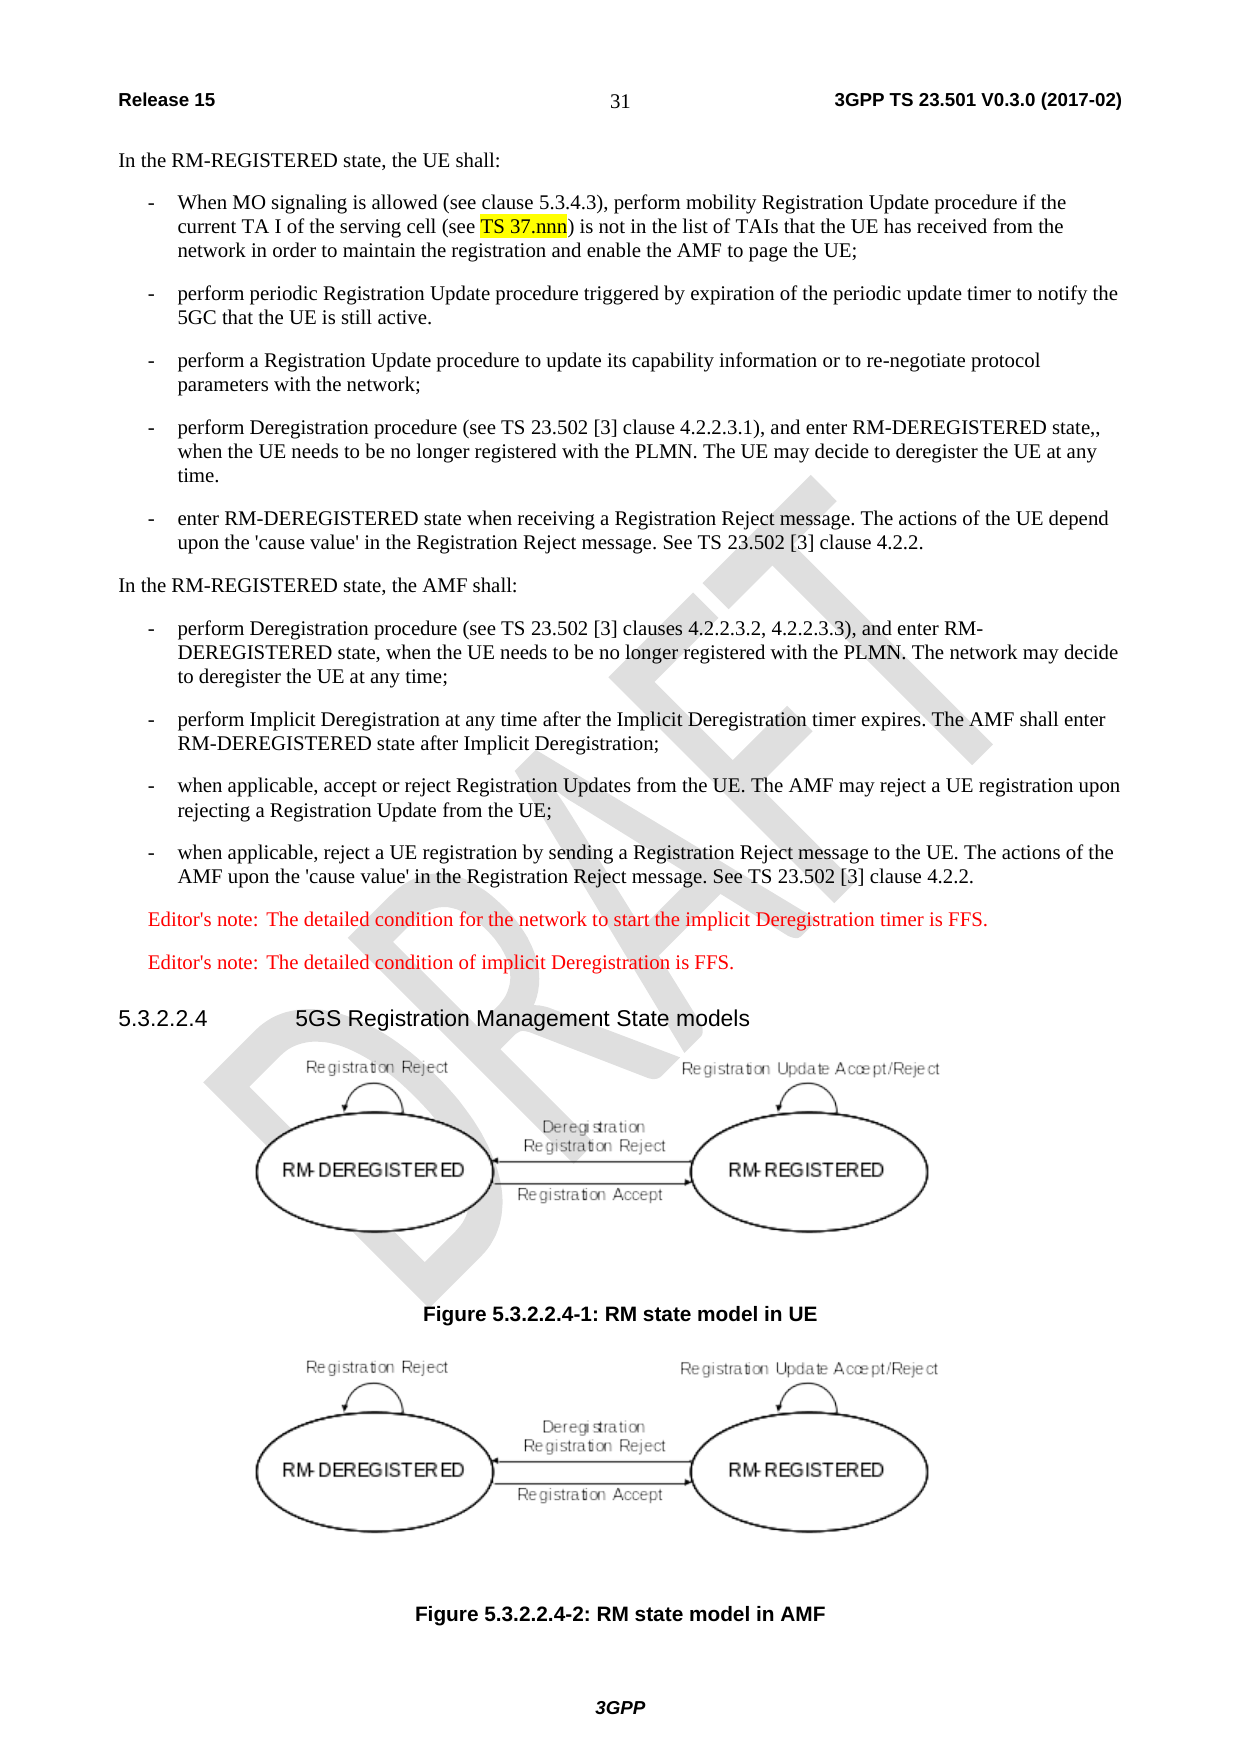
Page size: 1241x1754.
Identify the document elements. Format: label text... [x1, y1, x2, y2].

text - perform Deregistration procedure (see TS 23.502 [3] clause 4.2.2.3.1), and enter RM-DEREGISTERED state,, when the UE needs to be no longer registered with the PLMN. The UE may decide to deregister the UE at any time. [148, 415, 1122, 487]
text Figure 5.3.2.2.4-1: RM state model in UE [118, 1302, 1122, 1326]
text In the RM-REGISTERED state, the AMF shall: [118, 573, 1122, 597]
text - perform Deregistration procedure (see TS 23.502 [3] clauses 4.2.2.3.2, 4.2.2.3.3), and enter RM-DEREGISTERED state, when the UE needs to be no longer registered with the PLMN. The network may decide to deregister the UE at any time; [148, 616, 1122, 688]
text - enter RM-DEREGISTERED state when receiving a Registration Reject message. The actions of the UE depend upon the 'cause value' in the Registration Reject message. See TS 23.502 [3] clause 4.2.2. [148, 506, 1122, 554]
text - perform a Registration Update procedure to update its capability information or to re-negotiate protocol parameters with the network; [148, 348, 1122, 396]
text Editor's note: The detailed condition of implicit Deregistration is FFS. [148, 950, 1122, 974]
text In the RM-REGISTERED state, the UE shall: [118, 147, 1122, 172]
text Editor's note: The detailed condition for the network to start the implicit Deregistration timer is FFS. [148, 907, 1122, 931]
subtitle 5.3.2.2.4 5GS Registration Management State models [118, 1005, 1122, 1032]
text Figure 5.3.2.2.4-2: RM state model in AMF [118, 1602, 1122, 1626]
text - When MO signaling is allowed (see clause 5.3.4.3), perform mobility Registration Update procedure if the current TA I of the serving cell (see TS 37.nnn) is not in the list of TAIs that the UE has received from the network in order to maintain the registration and enable the AMF to page the UE; [148, 190, 1122, 262]
text - when applicable, reject a UE registration by sending a Registration Reject message to the UE. The actions of the AMF upon the 'cause value' in the Registration Reject message. See TS 23.502 [3] clause 4.2.2. [148, 840, 1122, 888]
text - perform Implicit Deregistration at any time after the Implicit Deregistration timer expires. The AMF shall enter RM-DEREGISTERED state after Implicit Deregistration; [148, 707, 1122, 755]
text - perform periodic Registration Update procedure triggered by expiration of the periodic update timer to notify the 5GC that the UE is still active. [148, 281, 1122, 329]
text - when applicable, accept or reject Registration Updates from the UE. The AMF may reject a UE registration upon rejecting a Registration Update from the UE; [148, 773, 1122, 822]
